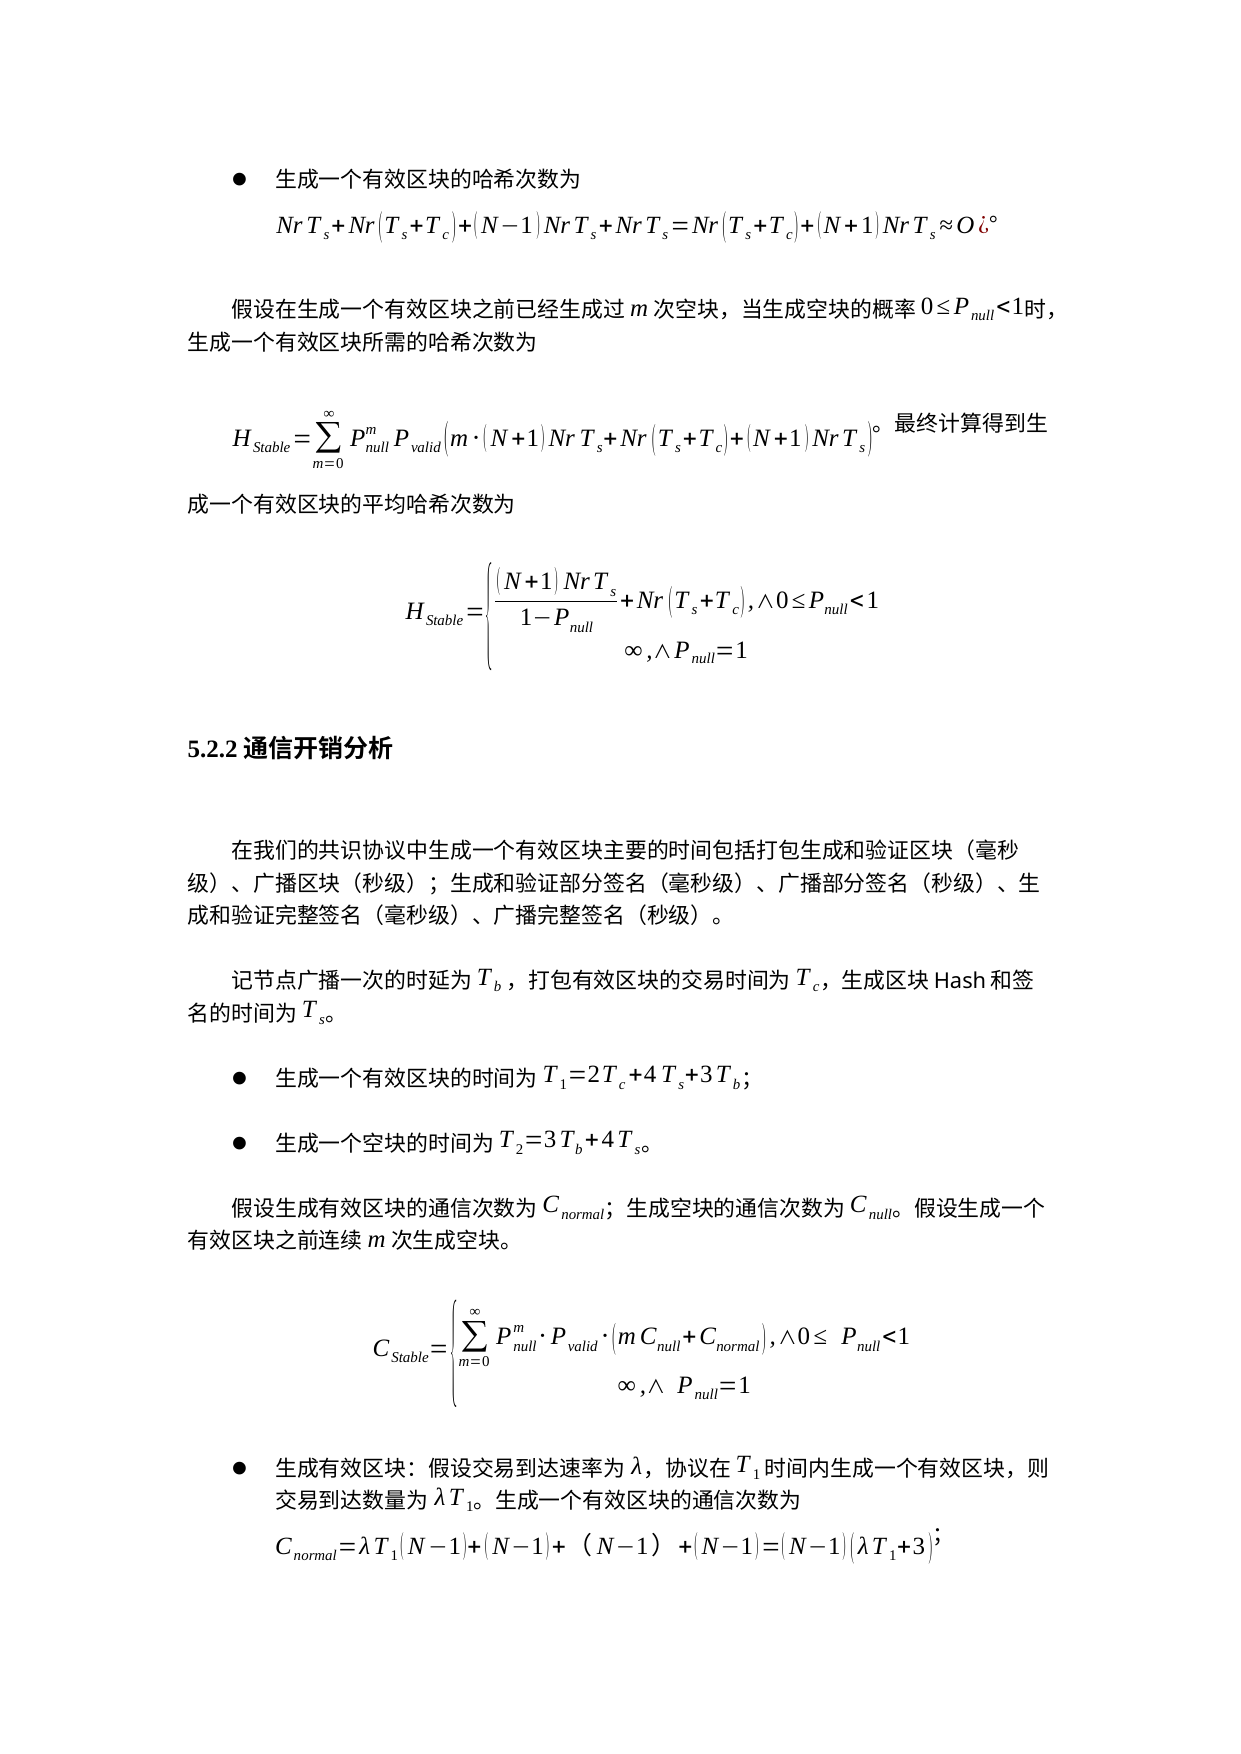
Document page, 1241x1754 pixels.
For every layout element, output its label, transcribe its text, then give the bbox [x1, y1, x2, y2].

text 。最终计算得到生成一个有效区块的平均哈希次数为 [187, 389, 1053, 519]
text 假设在生成一个有效区块之前已经生成过 次空块，当生成空块的概率 时，生成一个有效区块所需的哈希次数为 [187, 292, 1053, 357]
text 5.2.2 通信开销分析 [187, 714, 1053, 779]
text 在我们的共识协议中生成一个有效区块主要的时间包括打包生成和验证区块（毫秒级）、广播区块（秒级）；生成和验证部分签名（毫秒级）、广播部分签名（秒级）、生成和验证完整签名（毫秒级）、广播完整签名（秒级）。 [187, 833, 1053, 931]
list 生成一个空块的时间为 。 [231, 1126, 1053, 1158]
list 生成有效区块：假设交易到达速率为 ，协议在 时间内生成一个有效区块，则交易到达数量为 。生成一个有效区块的通信次数为 ； [231, 1451, 1053, 1581]
text 假设生成有效区块的通信次数为 ；生成空块的通信次数为 。假设生成一个有效区块之前连续 次生成空块。 [187, 1191, 1053, 1256]
text 记节点广播一次的时延为 ，打包有效区块的交易时间为 ，生成区块Hash和签名的时间为 。 [187, 963, 1053, 1028]
list 生成一个有效区块的哈希次数为 。 [231, 162, 1053, 259]
list 生成一个有效区块的时间为 ； [231, 1061, 1053, 1093]
